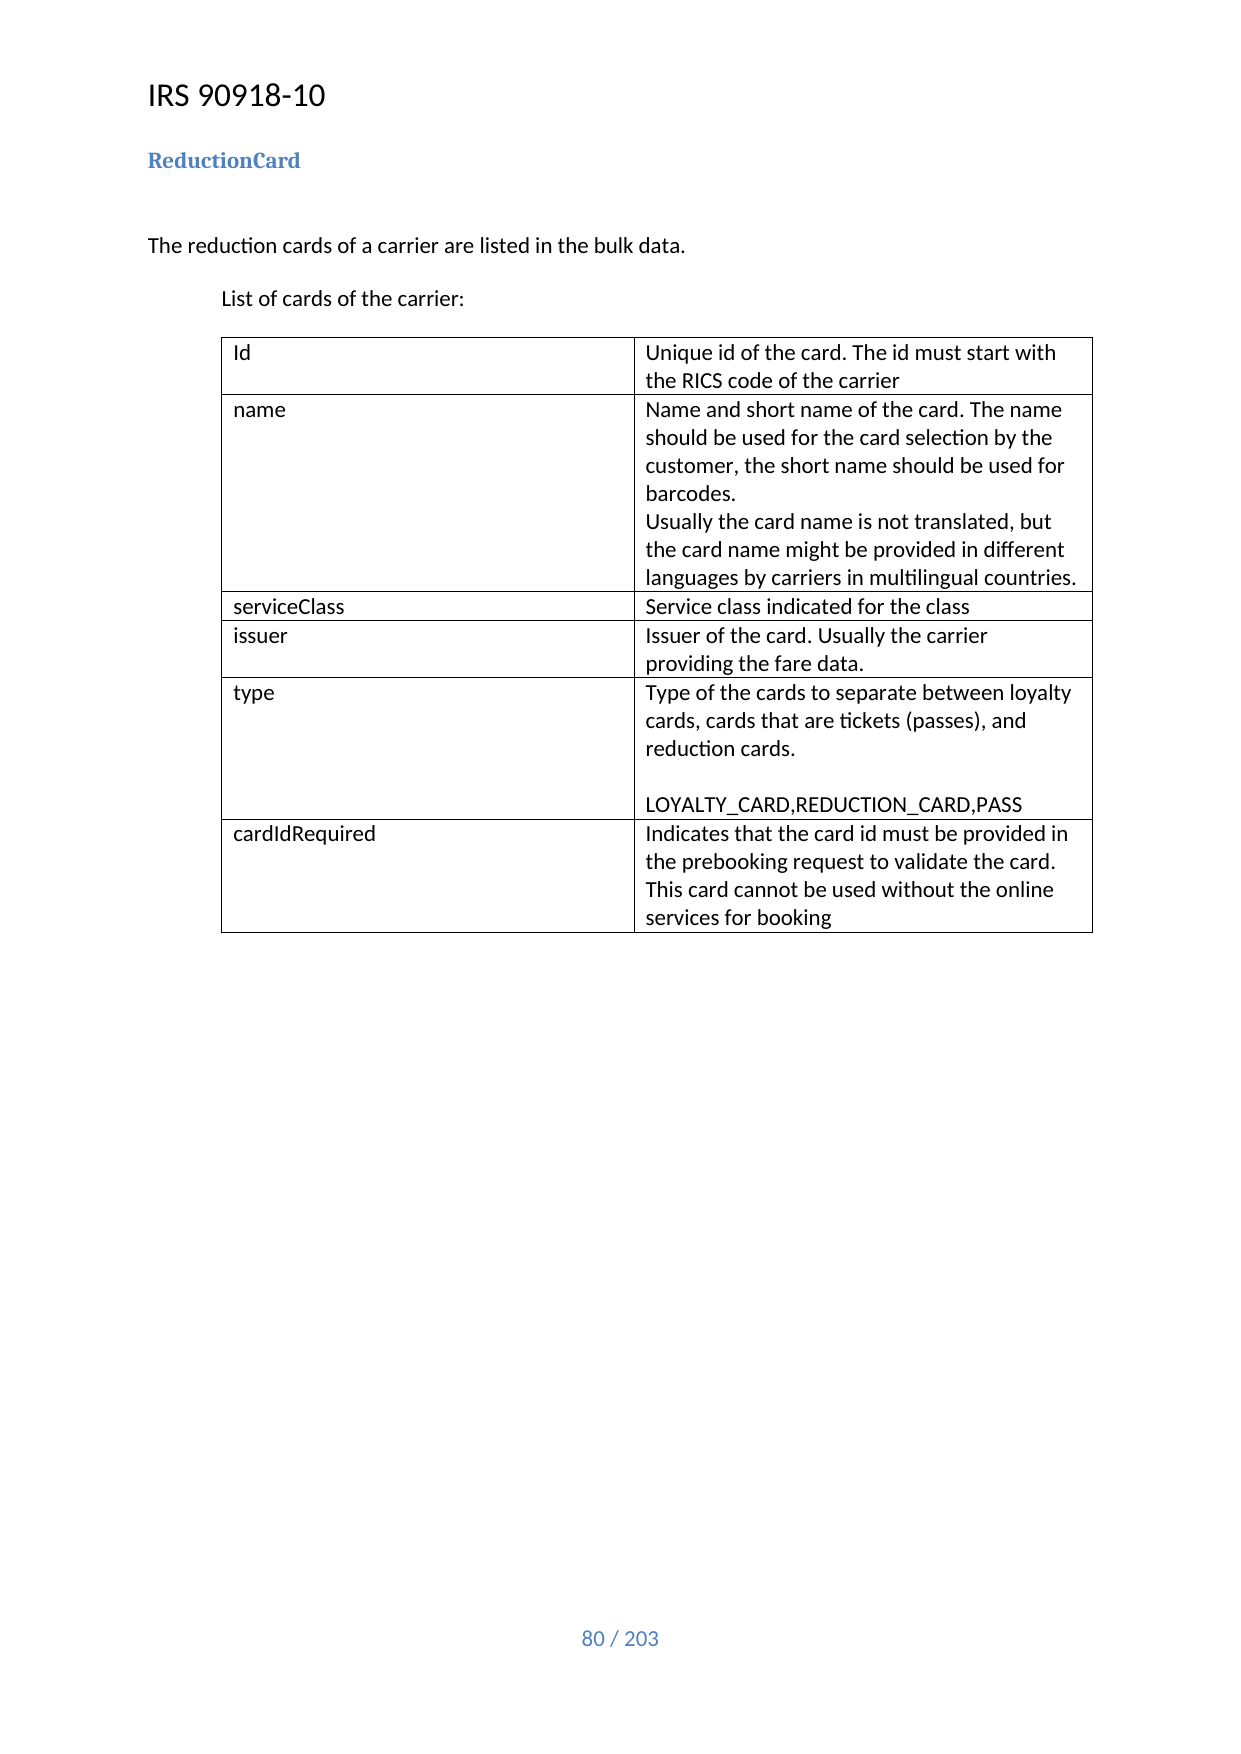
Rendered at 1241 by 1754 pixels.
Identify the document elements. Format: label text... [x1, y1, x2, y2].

subtitle ReductionCard [148, 148, 1093, 174]
table_cell Type of the cards to separate between loyalty cards, cards that are tickets (passes), and reduction cards. LOYALTY_CARD,REDUCTION_CARD,PASS [635, 678, 1092, 818]
table_cell name [222, 395, 634, 591]
table_header Unique id of the card. The id must start with the RICS code of the carrier [635, 338, 1092, 394]
table_header Id [222, 338, 634, 394]
table_cell issuer [222, 621, 634, 677]
table_cell Name and short name of the card. The name should be used for the card selection by the customer, the short name should be used for barcodes. Usually the card name is not translated, but the card name might be provided in different languages by carriers in multilingual countries. [635, 395, 1092, 591]
table_cell Service class indicated for the class [635, 592, 1092, 620]
table_cell Issuer of the card. Usually the carrier providing the fare data. [635, 621, 1092, 677]
text List of cards of the carrier: [148, 284, 1093, 312]
table_cell Indicates that the card id must be provided in the prebooking request to validate the card. This card cannot be used without the online services for booking [635, 820, 1092, 932]
table_cell type [222, 678, 634, 818]
table_cell serviceClass [222, 592, 634, 620]
table_cell cardIdRequired [222, 820, 634, 932]
text The reduction cards of a carrier are listed in the bulk data. [148, 231, 1093, 259]
